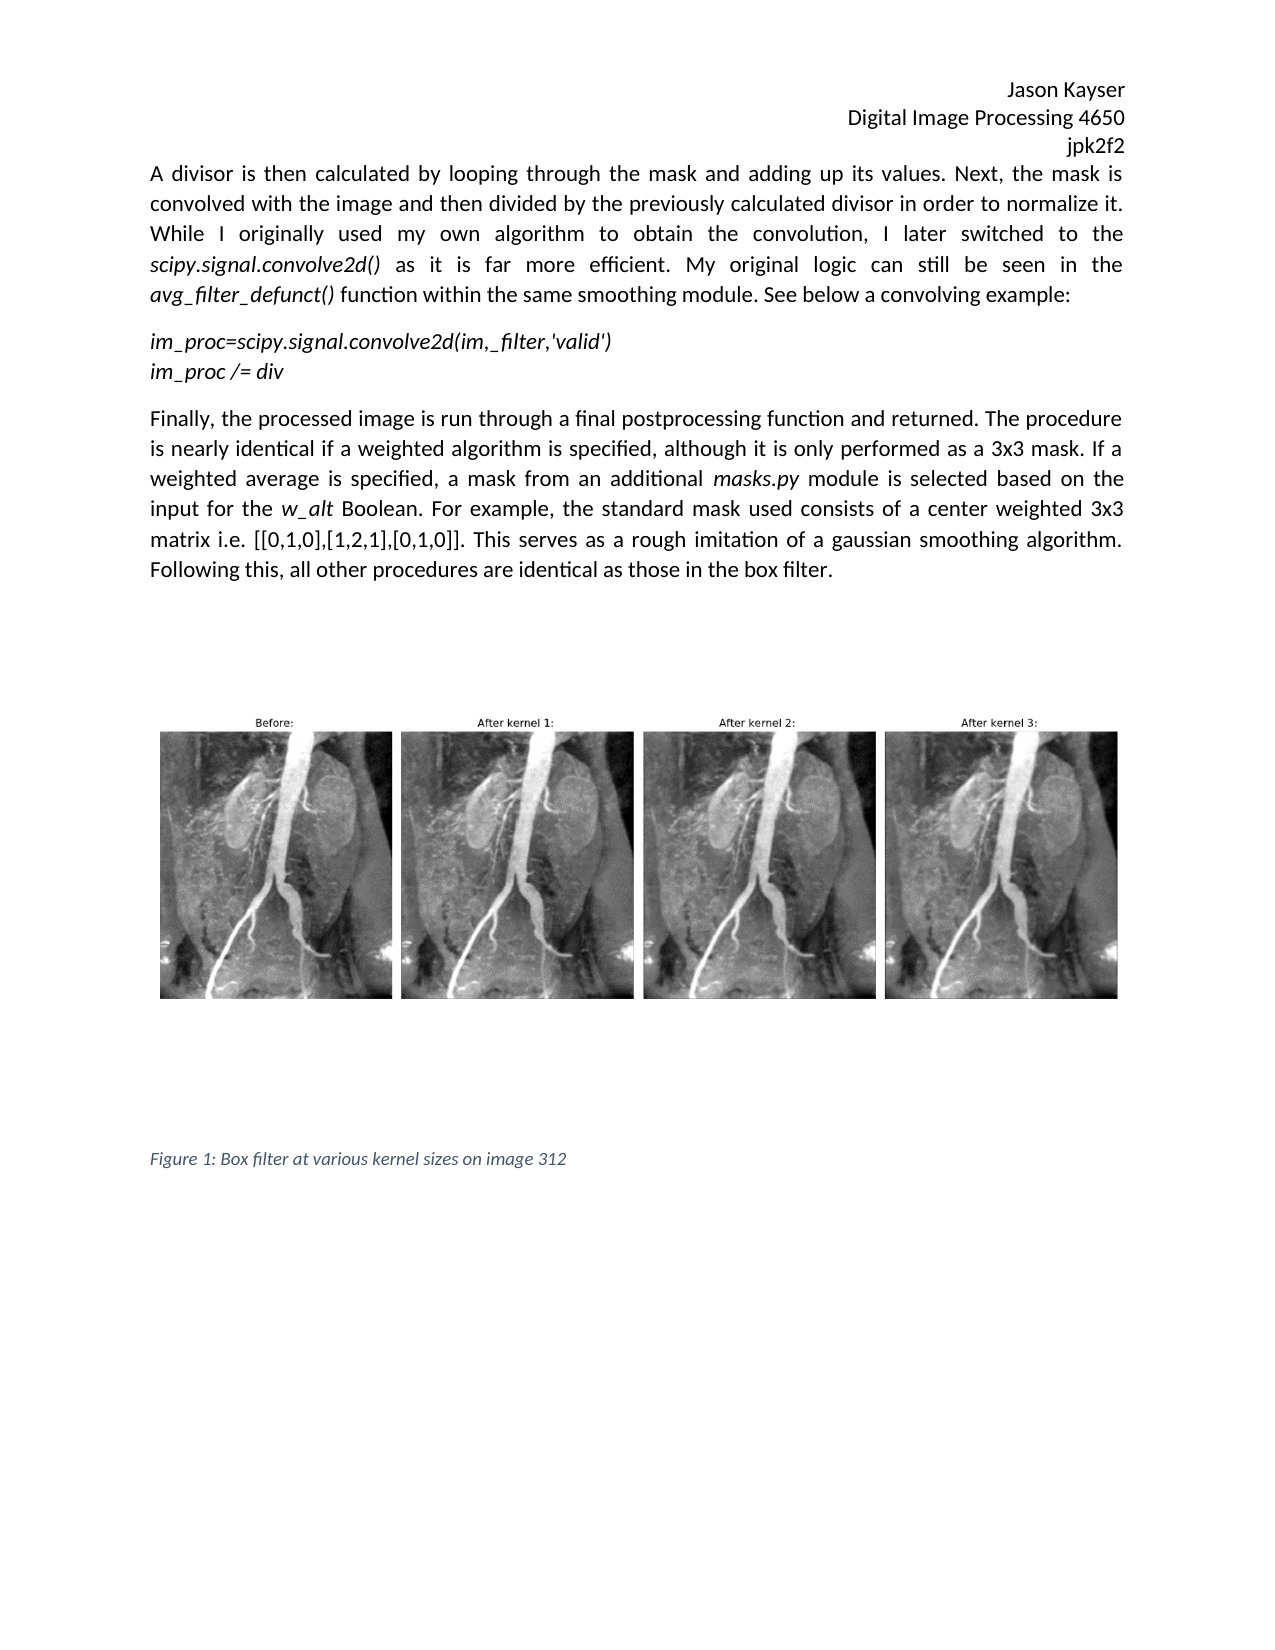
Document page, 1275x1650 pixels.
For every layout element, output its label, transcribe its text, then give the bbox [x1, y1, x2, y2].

text Finally, the processed image is run through a final postprocessing function and returned. The procedure is nearly identical if a weighted algorithm is specified, although it is only performed as a 3x3 mask. If a weighted average is specified, a mask from an additional masks.py module is selected based on the input for the w_alt Boolean. For example, the standard mask used consists of a center weighted 3x3 matrix i.e. [[0,1,0],[1,2,1],[0,1,0]]. This serves as a rough imitation of a gaussian smoothing algorithm. Following this, all other procedures are identical as those in the box filter. [150, 404, 1125, 583]
text A divisor is then calculated by looping through the mask and adding up its values. Next, the mask is convolved with the image and then divided by the previously calculated divisor in order to normalize it. While I originally used my own algorithm to obtain the convolution, I later switched to the scipy.signal.convolve2d() as it is far more efficient. My original logic can still be seen in the avg_filter_defunct() function within the same smoothing module. See below a convolving example: [150, 159, 1125, 308]
picture [150, 601, 1125, 1129]
text im_proc=scipy.signal.convolve2d(im,_filter,'valid') im_proc /= div [150, 327, 1125, 385]
